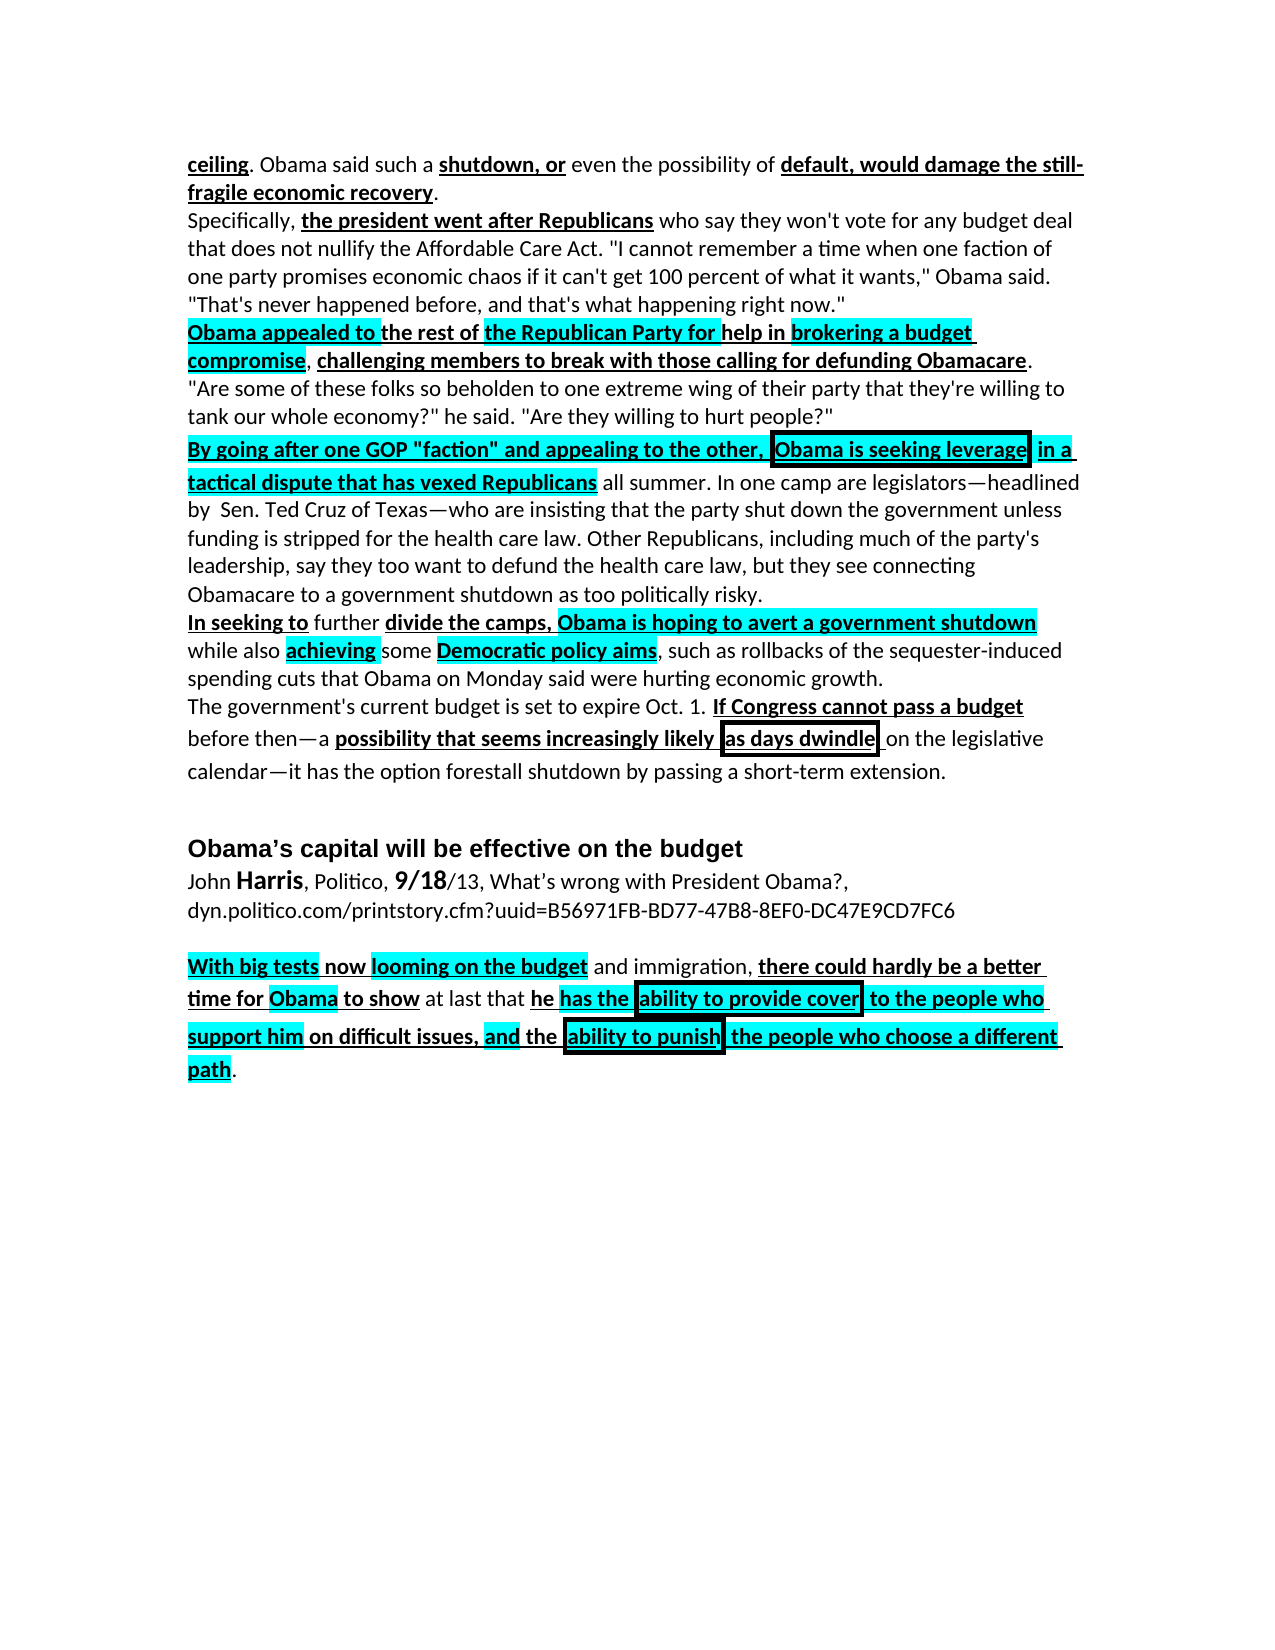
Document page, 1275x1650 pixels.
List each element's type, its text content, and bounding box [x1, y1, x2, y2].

text Obama appealed to the rest of the Republican Party for help in brokering a budget compromise, challenging members to break with those calling for defunding Obamacare. [306, 318, 1087, 374]
text By going after one GOP "faction" and appealing to the other, Obama is seeking leverage in a tactical dispute that has vexed Republicans all summer. In one camp are legislators—headlined by Sen. Ted Cruz of Texas—who are insisting that the party shut down the government unless funding is stripped for the health care law. Other Republicans, including much of the party's leadership, say they too want to defund the health care law, but they see connecting Obamacare to a government shutdown as too politically risky. [187, 430, 1087, 608]
text The government's current budget is set to expire Oct. 1. If Congress cannot pass a budget before then—a possibility that seems increasingly likely as days dwindle on the legislative calendar—it has the option forestall shutdown by passing a short-term extension. [187, 692, 1087, 785]
text Specifically, the president went after Republicans who say they won't vote for any budget deal that does not nullify the Affordable Care Act. "I cannot remember a time when one faction of one party promises economic chaos if it can't get 100 percent of what it wants," Obama said. "That's never happened before, and that's what happening right now." [187, 206, 1087, 318]
text Obama’s capital will be effective on the budget [187, 834, 1087, 863]
text "Are some of these folks so beholden to one extreme wing of their party that they're willing to tank our whole economy?" he said. "Are they willing to hurt people?" [187, 374, 1087, 430]
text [187, 150, 1087, 206]
text John Harris, Politico, 9/18/13, What’s wrong with President Obama?, dyn.politico.com/printstory.cfm?uuid=B56971FB-BD77-47B8-8EF0-DC47E9CD7FC6 [187, 863, 1087, 924]
text With big tests now looming on the budget and immigration, there could hardly be a better time for Obama to show at last that he has the ability to provide cover to the people who support him on difficult issues, and the ability to punish the people who choose a different path. [187, 952, 1087, 1083]
text In seeking to further divide the camps, Obama is hoping to avert a government shutdown while also achieving some Democratic policy aims, such as rollbacks of the sequester-induced spending cuts that Obama on Monday said were hurting economic growth. [187, 608, 1087, 692]
